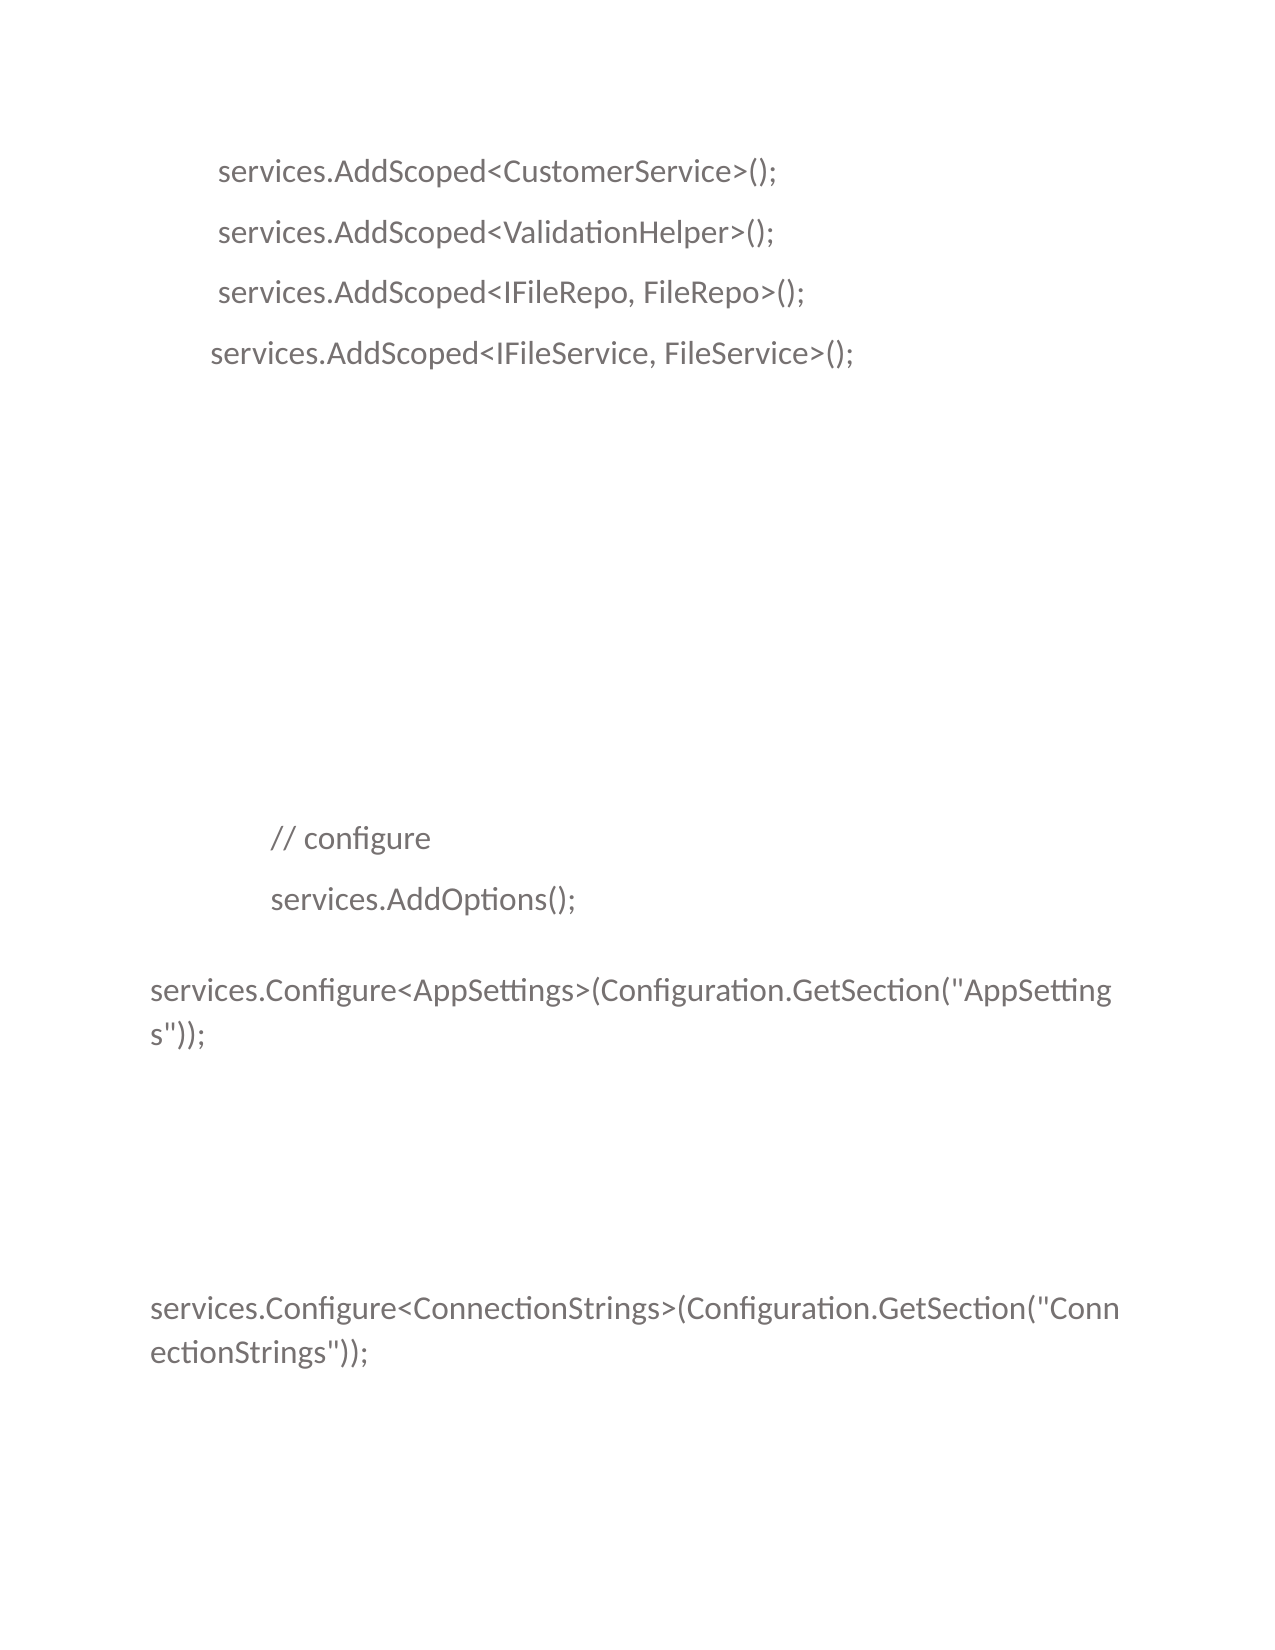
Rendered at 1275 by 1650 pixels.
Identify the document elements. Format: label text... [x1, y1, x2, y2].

text services.AddScoped<ValidationHelper>(); [150, 211, 1125, 251]
text // configure [150, 817, 1125, 858]
text services.Configure<ConnectionStrings>(Configuration.GetSection("ConnectionStrings")); [150, 1256, 1125, 1372]
text services.Configure<AppSettings>(Configuration.GetSection("AppSettings")); [150, 938, 1125, 1054]
text services.AddOptions(); [150, 877, 1125, 918]
text services.AddScoped<IFileService, FileService>(); [150, 332, 1125, 373]
text services.AddScoped<IFileRepo, FileRepo>(); [150, 271, 1125, 312]
text services.AddScoped<CustomerService>(); [150, 150, 1125, 191]
